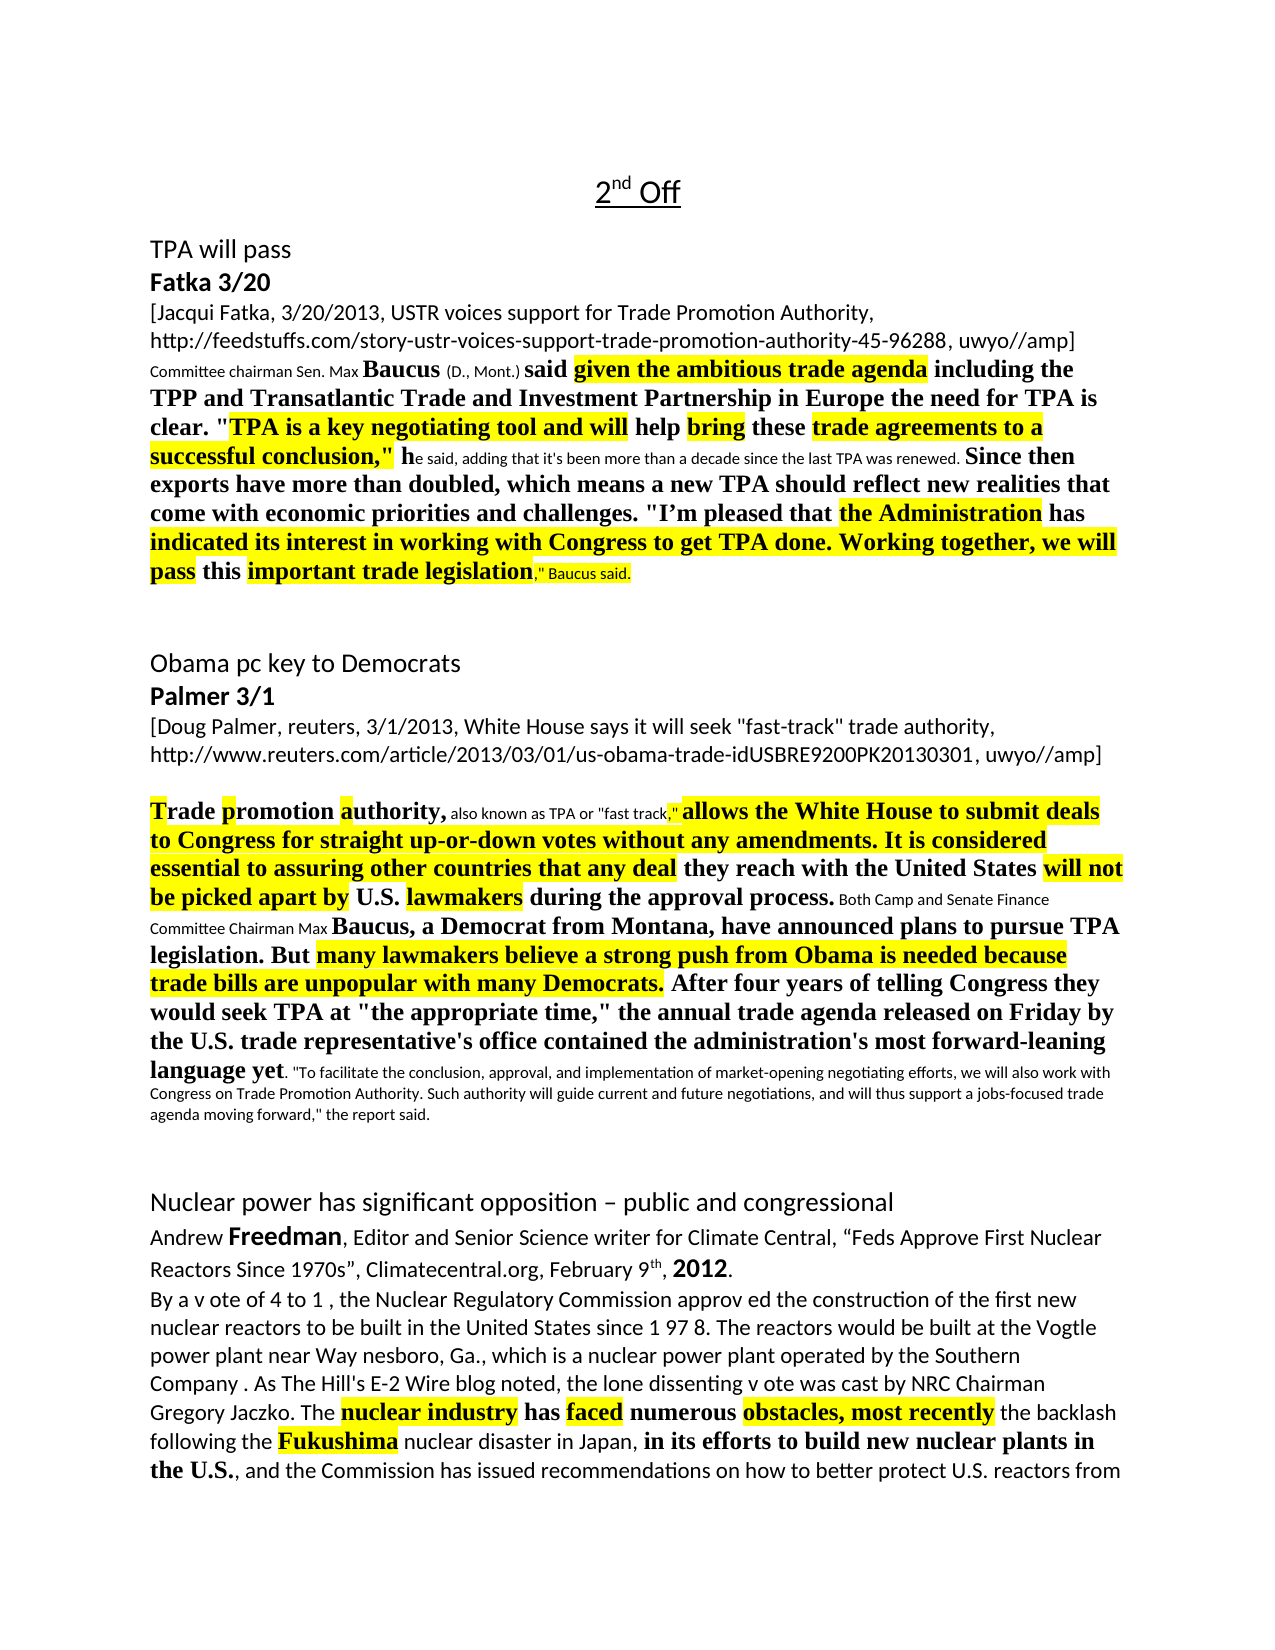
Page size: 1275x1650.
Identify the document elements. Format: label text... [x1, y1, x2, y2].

subtitle TPA will pass [150, 232, 1125, 265]
text [Jacqui Fatka, 3/20/2013, USTR voices support for Trade Promotion Authority, http://feedstuffs.com/story-ustr-voices-support-trade-promotion-authority-45-96288, uwyo//amp] [150, 298, 1125, 354]
text Fatka 3/20 [150, 265, 1125, 298]
subtitle Obama pc key to Democrats [150, 646, 1125, 679]
text Palmer 3/1 [150, 679, 1125, 712]
text Trade promotion authority, also known as TPA or "fast track," allows the White House to submit deals to Congress for straight up-or-down votes without any amendments. It is considered essential to assuring other countries that any deal they reach with the United States will not be picked apart by U.S. lawmakers during the approval process. Both Camp and Senate Finance Committee Chairman Max Baucus, a Democrat from Montana, have announced plans to pursue TPA legislation. But many lawmakers believe a strong push from Obama is needed because trade bills are unpopular with many Democrats. After four years of telling Congress they would seek TPA at "the appropriate time," the annual trade agenda released on Friday by the U.S. trade representative's office contained the administration's most forward-leaning language yet. "To facilitate the conclusion, approval, and implementation of market-opening negotiating efforts, we will also work with Congress on Trade Promotion Authority. Such authority will guide current and future negotiations, and will thus support a jobs-focused trade agenda moving forward," the report said. [150, 796, 1125, 1124]
subtitle 2nd Off [150, 171, 1125, 212]
text Andrew Freedman, Editor and Senior Science writer for Climate Central, “Feds Approve First Nuclear Reactors Since 1970s”, Climatecentral.org, February 9th, 2012. [150, 1219, 1125, 1285]
text [Doug Palmer, reuters, 3/1/2013, White House says it will seek "fast-track" trade authority, http://www.reuters.com/article/2013/03/01/us-obama-trade-idUSBRE9200PK20130301, uwyo//amp] [150, 712, 1125, 768]
text Committee chairman Sen. Max Baucus (D., Mont.) said given the ambitious trade agenda including the TPP and Transatlantic Trade and Investment Partnership in Europe the need for TPA is clear. "TPA is a key negotiating tool and will help bring these trade agreements to a successful conclusion," he said, adding that it's been more than a decade since the last TPA was renewed. Since then exports have more than doubled, which means a new TPA should reflect new realities that come with economic priorities and challenges. "I’m pleased that the Administration has indicated its interest in working with Congress to get TPA done. Working together, we will pass this important trade legislation," Baucus said. [150, 354, 1125, 584]
subtitle Nuclear power has significant opposition – public and congressional [150, 1186, 1125, 1219]
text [150, 1285, 1125, 1484]
